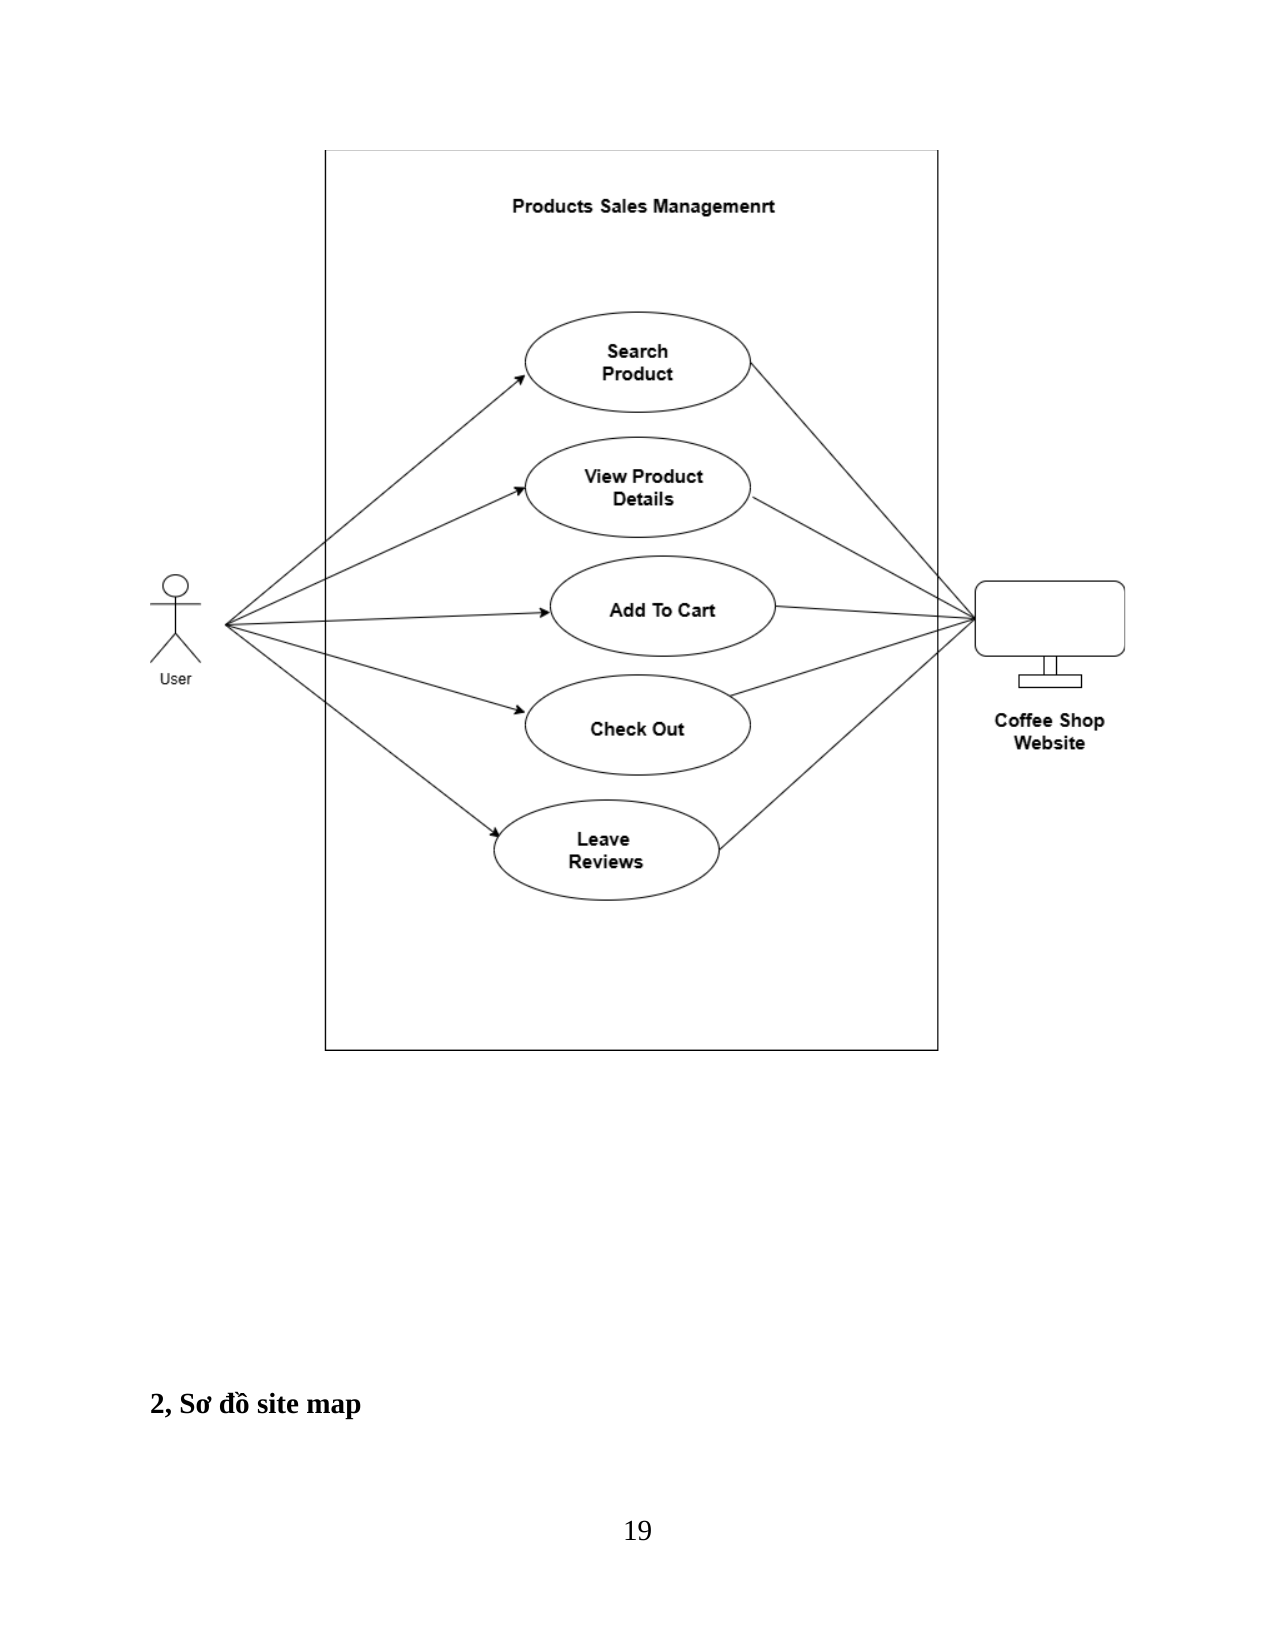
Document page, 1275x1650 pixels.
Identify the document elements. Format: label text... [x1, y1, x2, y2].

picture [150, 150, 1125, 1051]
text 2, Sơ đồ site map [150, 1386, 1125, 1419]
